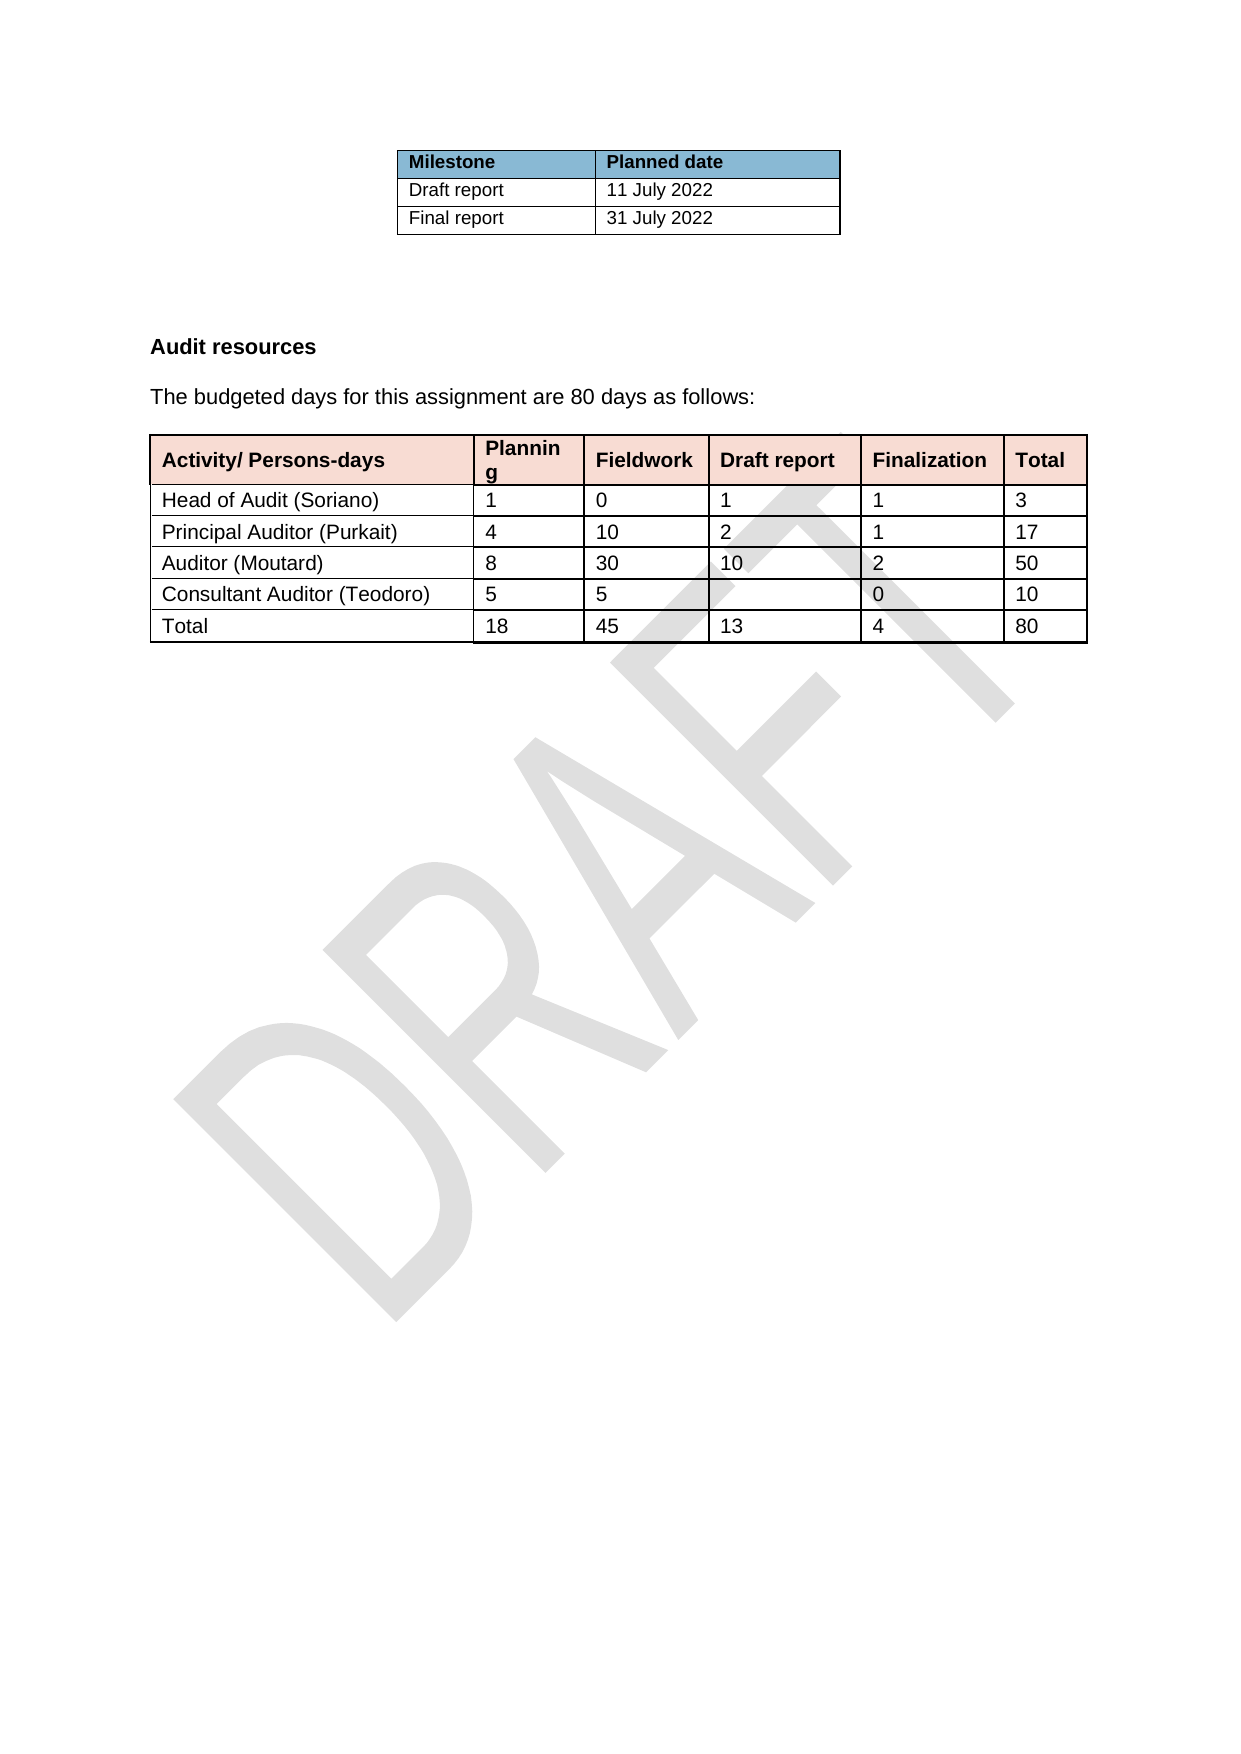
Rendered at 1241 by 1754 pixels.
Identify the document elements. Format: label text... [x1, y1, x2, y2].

table_cell 31 July 2022 [596, 207, 839, 233]
table_header Total [1005, 436, 1086, 484]
table_cell Final report [398, 207, 595, 233]
table_cell 4 [474, 517, 583, 546]
table_cell 4 [862, 611, 1003, 641]
table_cell Consultant Auditor (Teodoro) [151, 579, 473, 609]
text The budgeted days for this assignment are 80 days as follows: [150, 384, 1087, 409]
table_cell 1 [862, 486, 1003, 515]
table_cell 45 [585, 611, 708, 641]
table_cell 50 [1005, 548, 1086, 577]
table_header Fieldwork [585, 436, 708, 484]
table_cell 18 [474, 611, 583, 641]
table_cell Total [151, 610, 473, 641]
list Audit resources [150, 334, 1087, 359]
table_cell Principal Auditor (Purkait) [151, 516, 473, 546]
table_cell 5 [474, 580, 583, 609]
table_cell 13 [710, 611, 860, 641]
table_cell 80 [1005, 611, 1086, 641]
table_cell 2 [710, 517, 860, 546]
table_cell 0 [585, 486, 708, 515]
table_cell Draft report [398, 179, 595, 206]
table_cell [710, 580, 860, 609]
table_cell 5 [585, 580, 708, 609]
table_header Activity/ Persons-days [151, 436, 473, 484]
table_cell 10 [710, 548, 860, 577]
table_cell 30 [585, 548, 708, 577]
table_cell 1 [862, 517, 1003, 546]
table_cell 11 July 2022 [596, 179, 839, 206]
table_cell 10 [585, 517, 708, 546]
table_cell 17 [1005, 517, 1086, 546]
table_cell 10 [1005, 580, 1086, 609]
table_cell 2 [862, 548, 1003, 577]
table_cell 1 [474, 486, 583, 515]
table_header Draft report [710, 436, 860, 484]
table_cell Auditor (Moutard) [151, 547, 473, 577]
table_header Milestone [398, 151, 595, 178]
table_cell 8 [474, 548, 583, 577]
table_header Finalization [862, 436, 1003, 484]
table_header Planning [475, 436, 583, 484]
table_cell 0 [862, 580, 1003, 609]
table_header Planned date [596, 151, 839, 178]
table_cell 3 [1005, 486, 1086, 515]
table_cell Head of Audit (Soriano) [151, 485, 473, 515]
table_cell 1 [710, 486, 860, 515]
